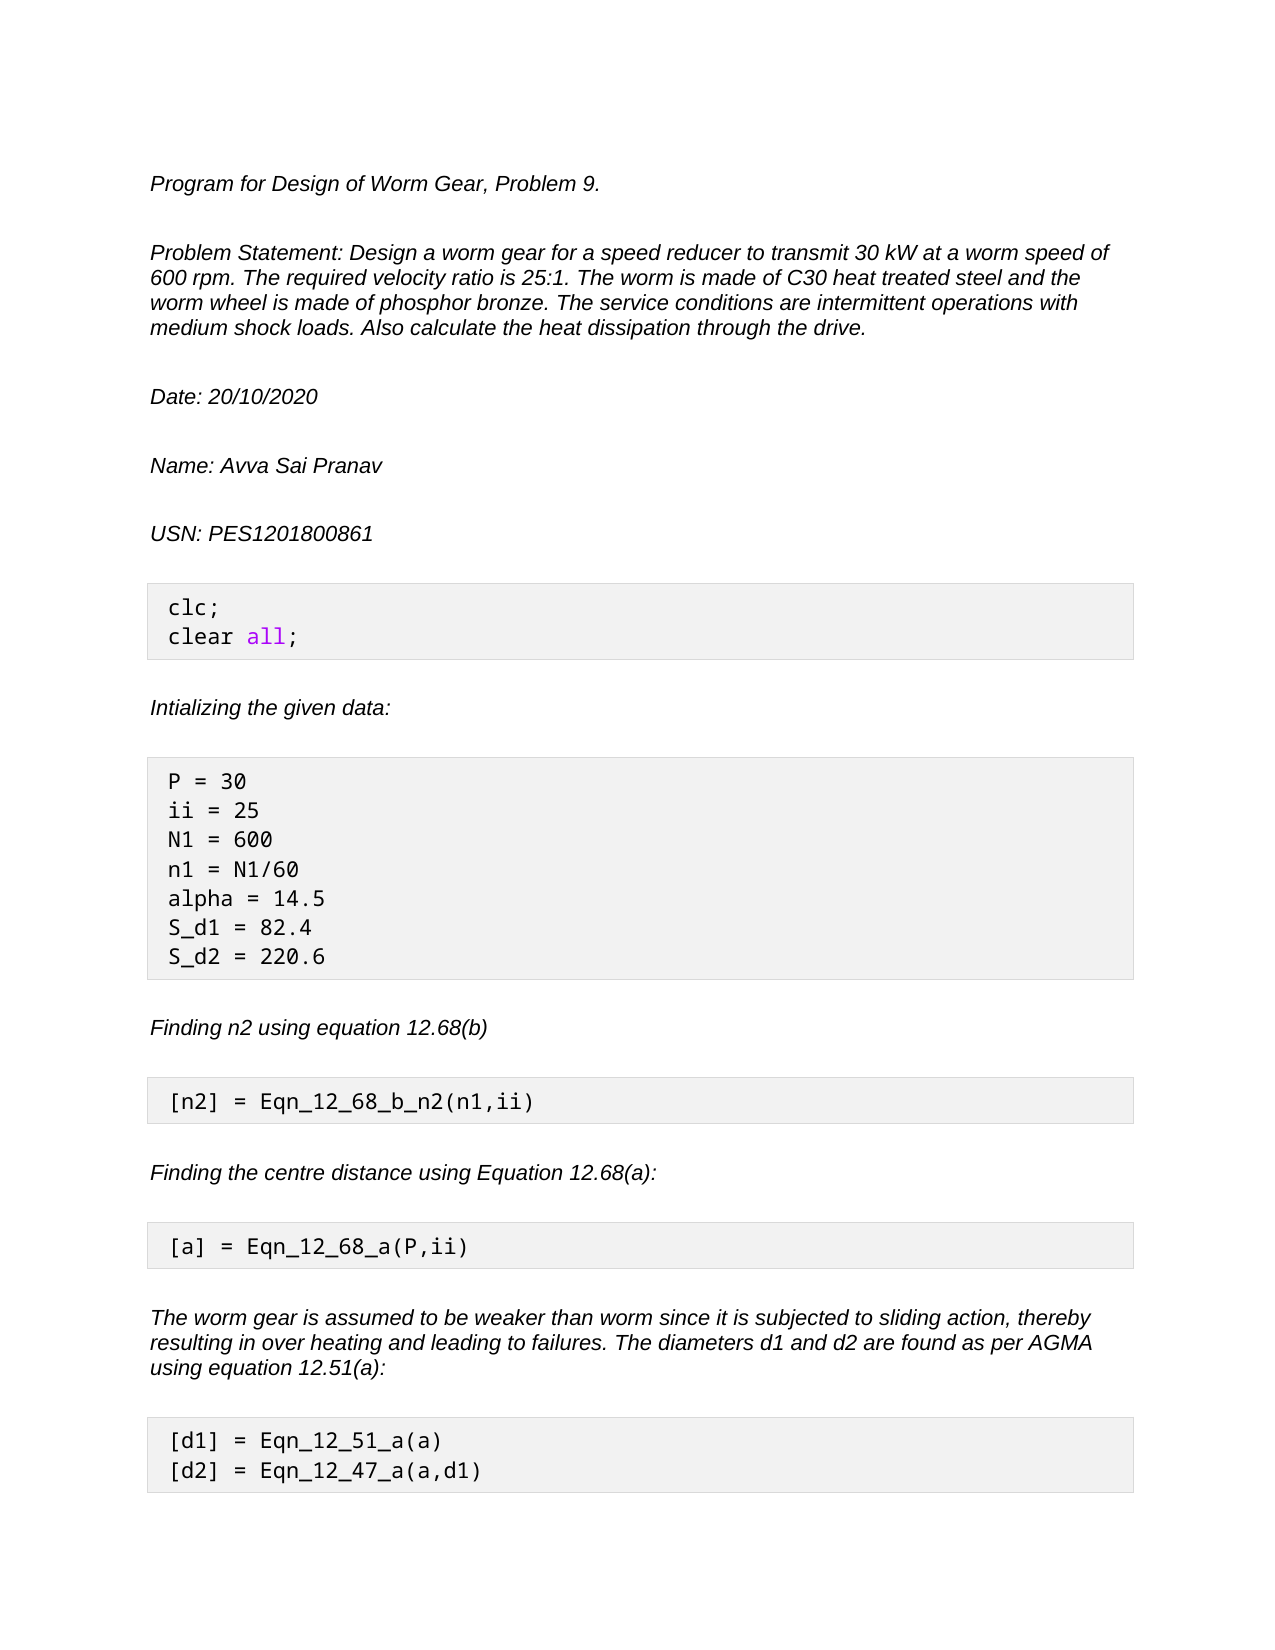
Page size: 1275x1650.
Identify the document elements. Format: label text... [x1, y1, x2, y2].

text alpha = 14.5 [148, 874, 1133, 903]
text n1 = N1/60 [148, 845, 1133, 874]
text Date: 20/10/2020 [150, 384, 1125, 409]
text USN: PES1201800861 [150, 522, 1125, 547]
text N1 = 600 [148, 816, 1133, 845]
text Name: Avva Sai Pranav [150, 453, 1125, 478]
text ii = 25 [148, 786, 1133, 816]
text [d2] = Eqn_12_47_a(a,d1) [148, 1446, 1133, 1492]
text Program for Design of Worm Gear, Problem 9. [150, 172, 1125, 197]
text S_d2 = 220.6 [148, 932, 1133, 979]
text P = 30 [148, 758, 1133, 786]
text clc; [148, 584, 1133, 612]
text [n2] = Eqn_12_68_b_n2(n1,ii) [148, 1078, 1133, 1123]
text The worm gear is assumed to be weaker than worm since it is subjected to sliding action, thereby resulting in over heating and leading to failures. The diameters d1 and d2 are found as per AGMA using equation 12.51(a): [150, 1305, 1125, 1380]
text Intializing the given data: [150, 696, 1125, 721]
text clear all; [148, 612, 1133, 659]
text [d1] = Eqn_12_51_a(a) [148, 1418, 1133, 1446]
text Finding n2 using equation 12.68(b) [150, 1016, 1125, 1041]
text [a] = Eqn_12_68_a(P,ii) [148, 1223, 1133, 1268]
text Problem Statement: Design a worm gear for a speed reducer to transmit 30 kW at a worm speed of 600 rpm. The required velocity ratio is 25:1. The worm is made of C30 heat treated steel and the worm wheel is made of phosphor bronze. The service conditions are intermittent operations with medium shock loads. Also calculate the heat dissipation through the drive. [150, 241, 1125, 341]
text S_d1 = 82.4 [148, 903, 1133, 932]
text Finding the centre distance using Equation 12.68(a): [150, 1160, 1125, 1185]
